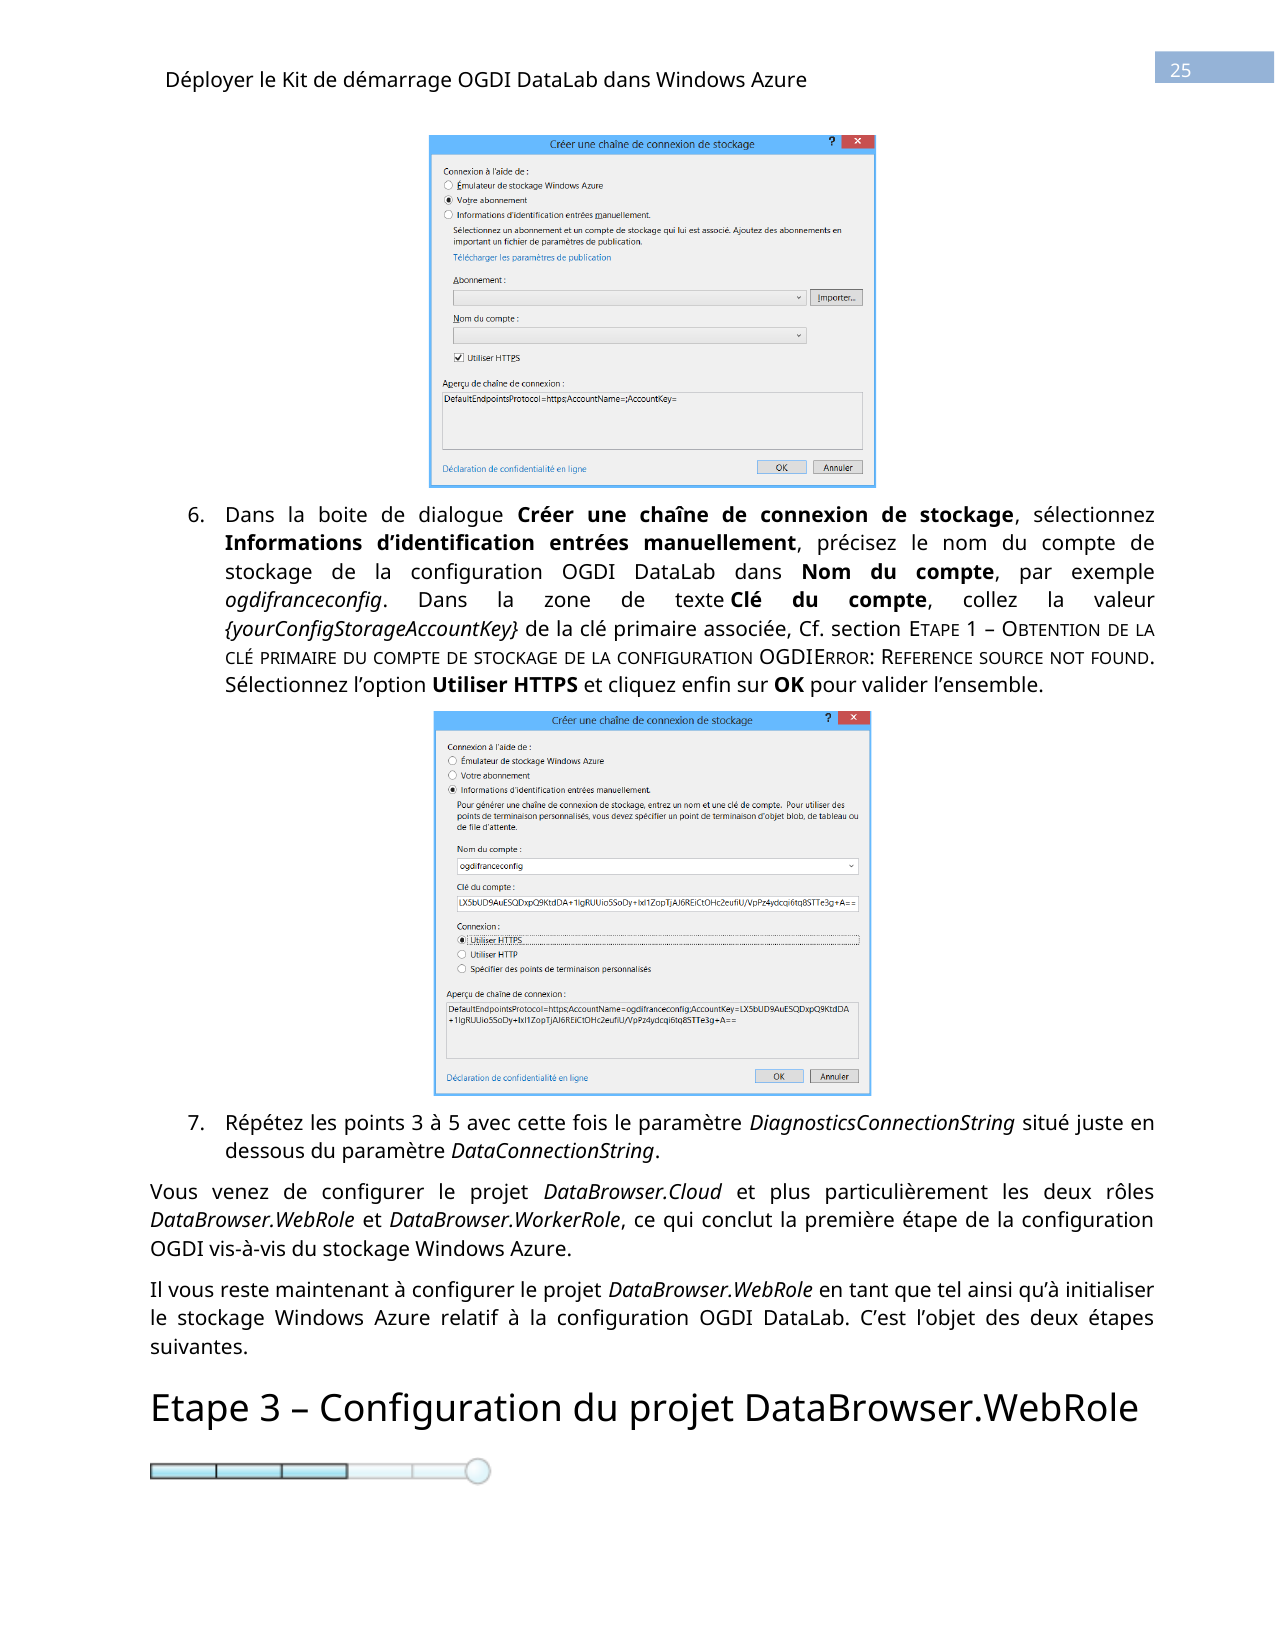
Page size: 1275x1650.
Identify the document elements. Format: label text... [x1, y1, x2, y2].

picture [428, 135, 877, 488]
picture [150, 1457, 493, 1486]
picture [433, 711, 872, 1096]
text Il vous reste maintenant à configurer le projet DataBrowser.WebRole en tant que tel ainsi qu’à initialiser le stockage Windows Azure relatif à la configuration OGDI DataLab. C’est l’objet des deux étapes suivantes. [150, 1275, 1155, 1360]
text Vous venez de configurer le projet DataBrowser.Cloud et plus particulièrement les deux rôles DataBrowser.WebRole et DataBrowser.WorkerRole, ce qui conclut la première étape de la configuration OGDI vis-à-vis du stockage Windows Azure. [150, 1177, 1155, 1262]
subtitle Etape 3 – Configuration du projet DataBrowser.WebRole [150, 1381, 1155, 1432]
list Répétez les points 3 à 5 avec cette fois le paramètre DiagnosticsConnectionString situé juste en dessous du paramètre DataConnectionString. [187, 1108, 1155, 1165]
